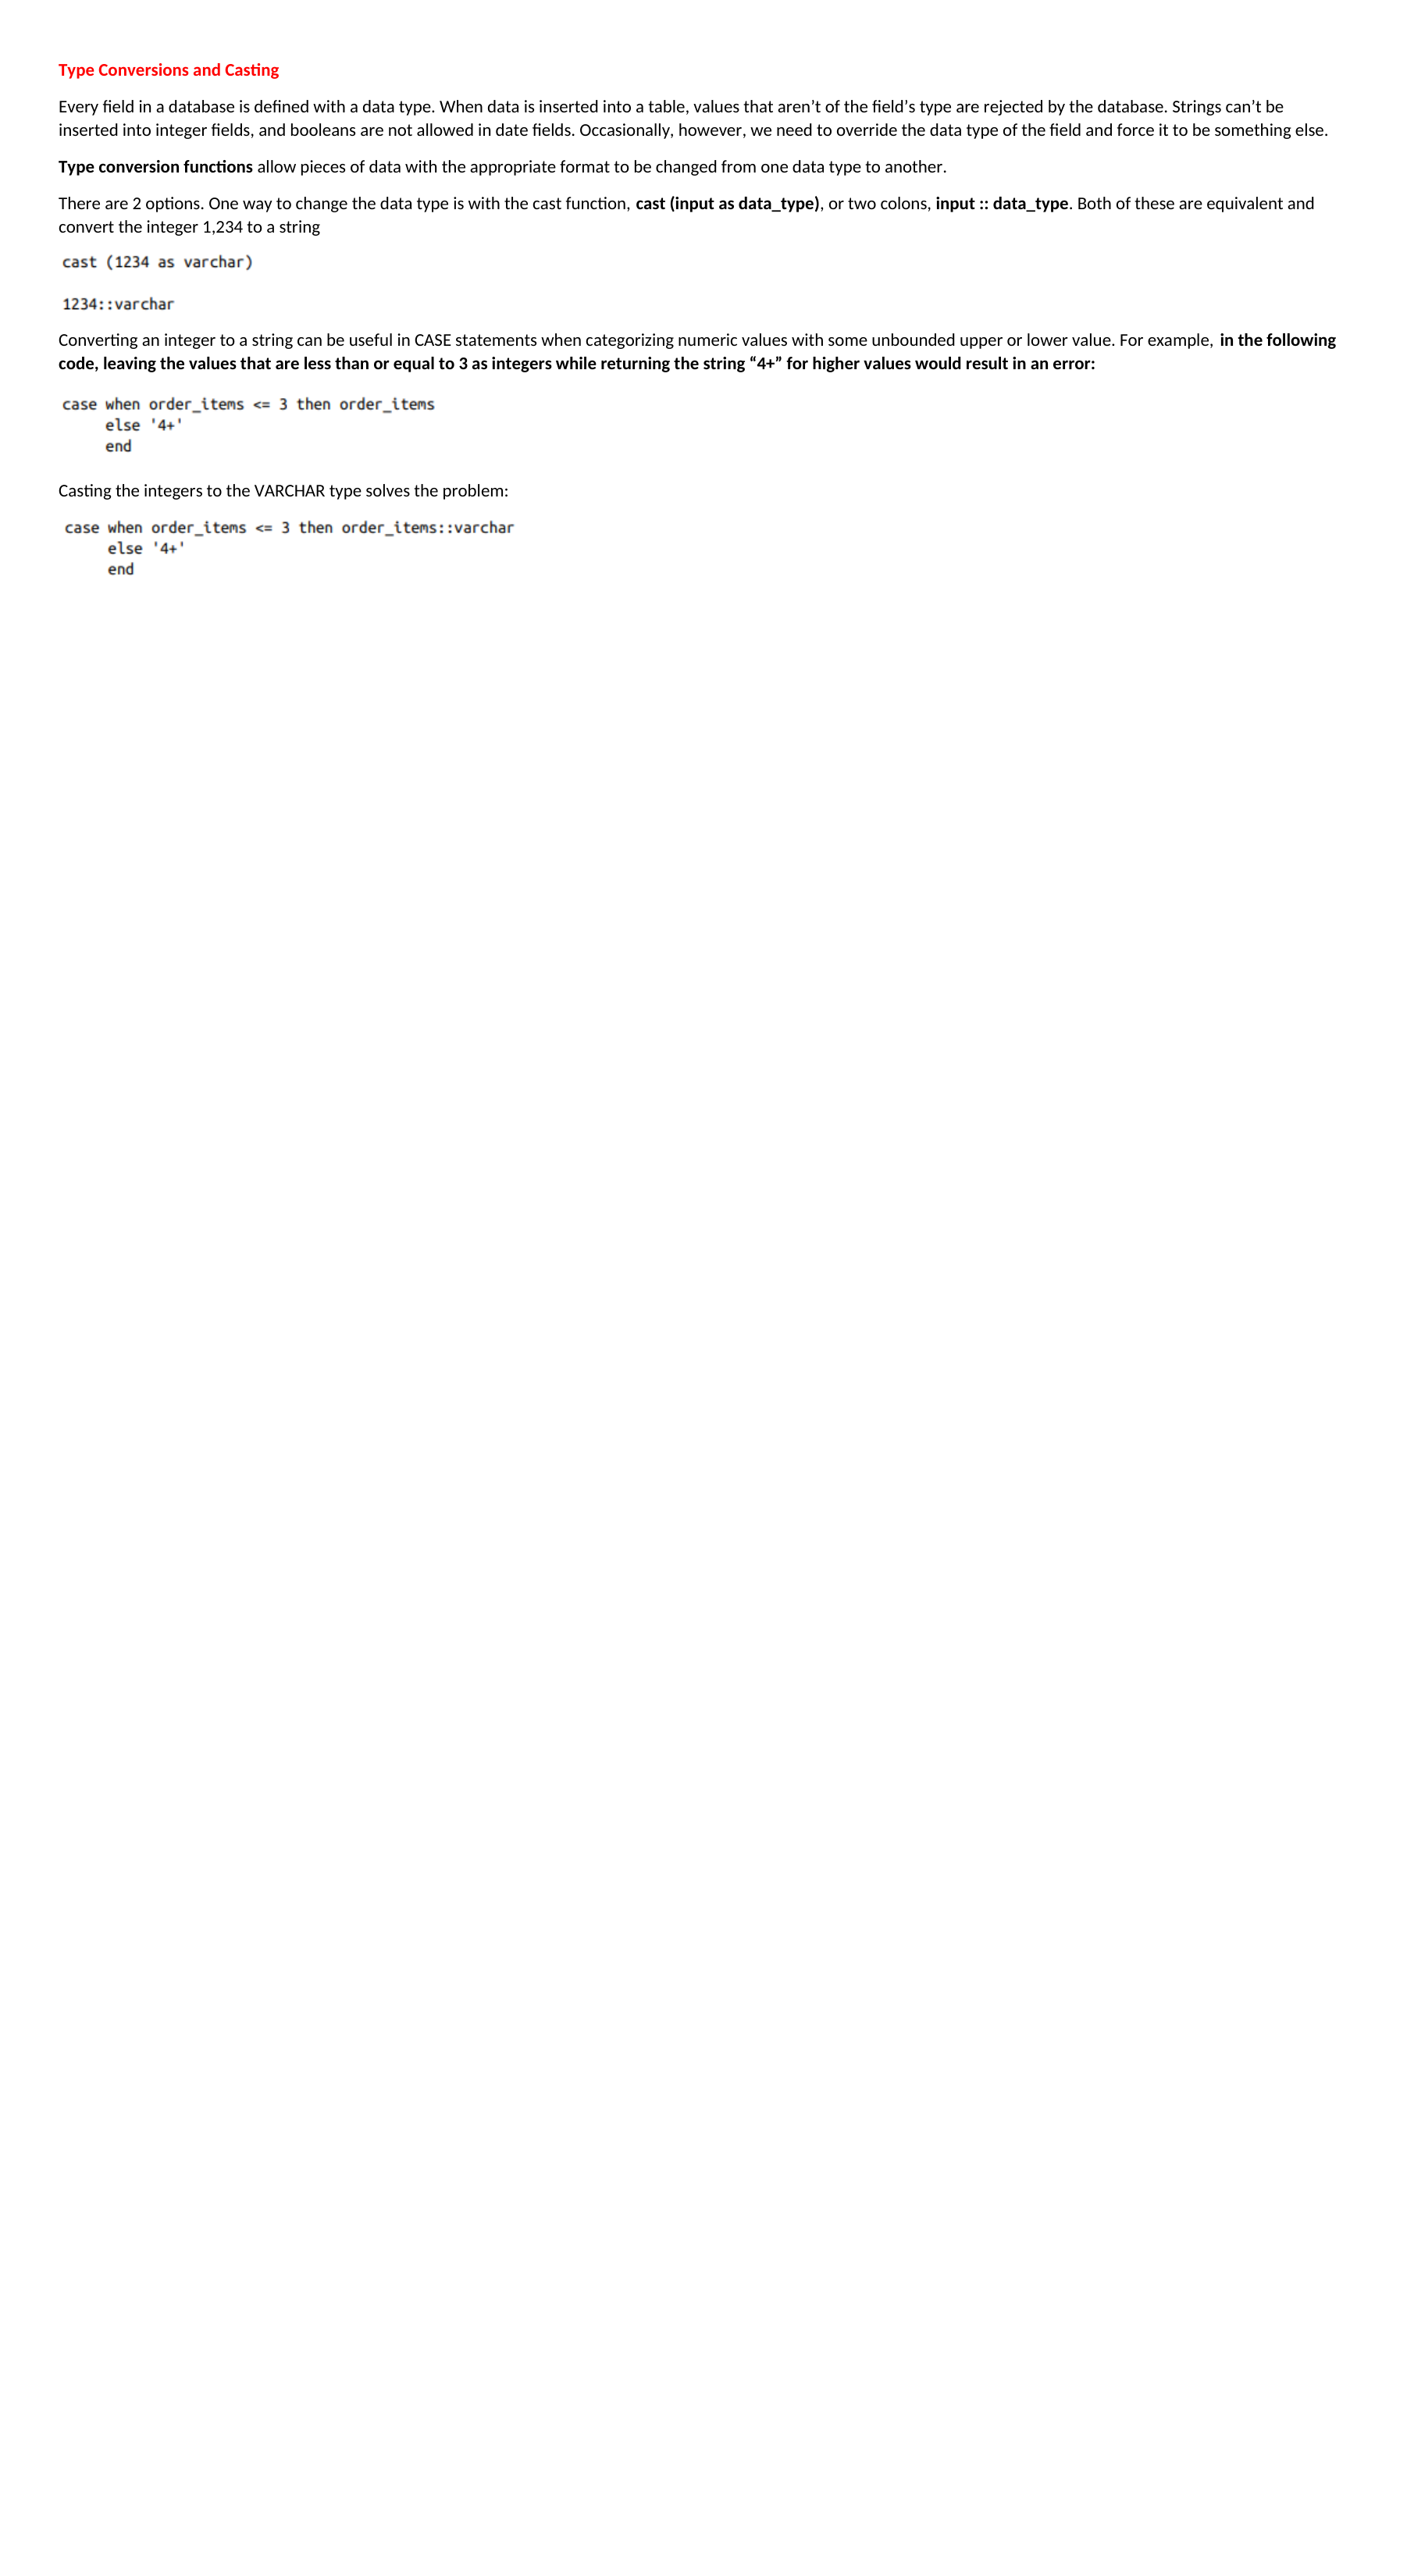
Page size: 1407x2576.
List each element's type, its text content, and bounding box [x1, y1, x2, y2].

text Casting the integers to the VARCHAR type solves the problem: [59, 479, 1348, 501]
text Type Conversions and Casting [59, 59, 1348, 80]
picture [59, 516, 522, 581]
text Type conversion functions allow pieces of data with the appropriate format to be changed from one data type to another. [59, 155, 1348, 177]
picture [59, 389, 457, 465]
text There are 2 options. One way to change the data type is with the cast function, cast (input as data_type), or two colons, input :: data_type. Both of these are equivalent and convert the integer 1,234 to a string [59, 192, 1348, 237]
picture [59, 251, 255, 315]
text Converting an integer to a string can be useful in CASE statements when categorizing numeric values with some unbounded upper or lower value. For example, in the following code, leaving the values that are less than or equal to 3 as integers while returning the string “4+” for higher values would result in an error: [59, 329, 1348, 375]
text Every field in a database is defined with a data type. When data is inserted into a table, values that aren’t of the field’s type are rejected by the database. Strings can’t be inserted into integer fields, and booleans are not allowed in date fields. Occasionally, however, we need to override the data type of the field and force it to be something else. [59, 95, 1348, 141]
